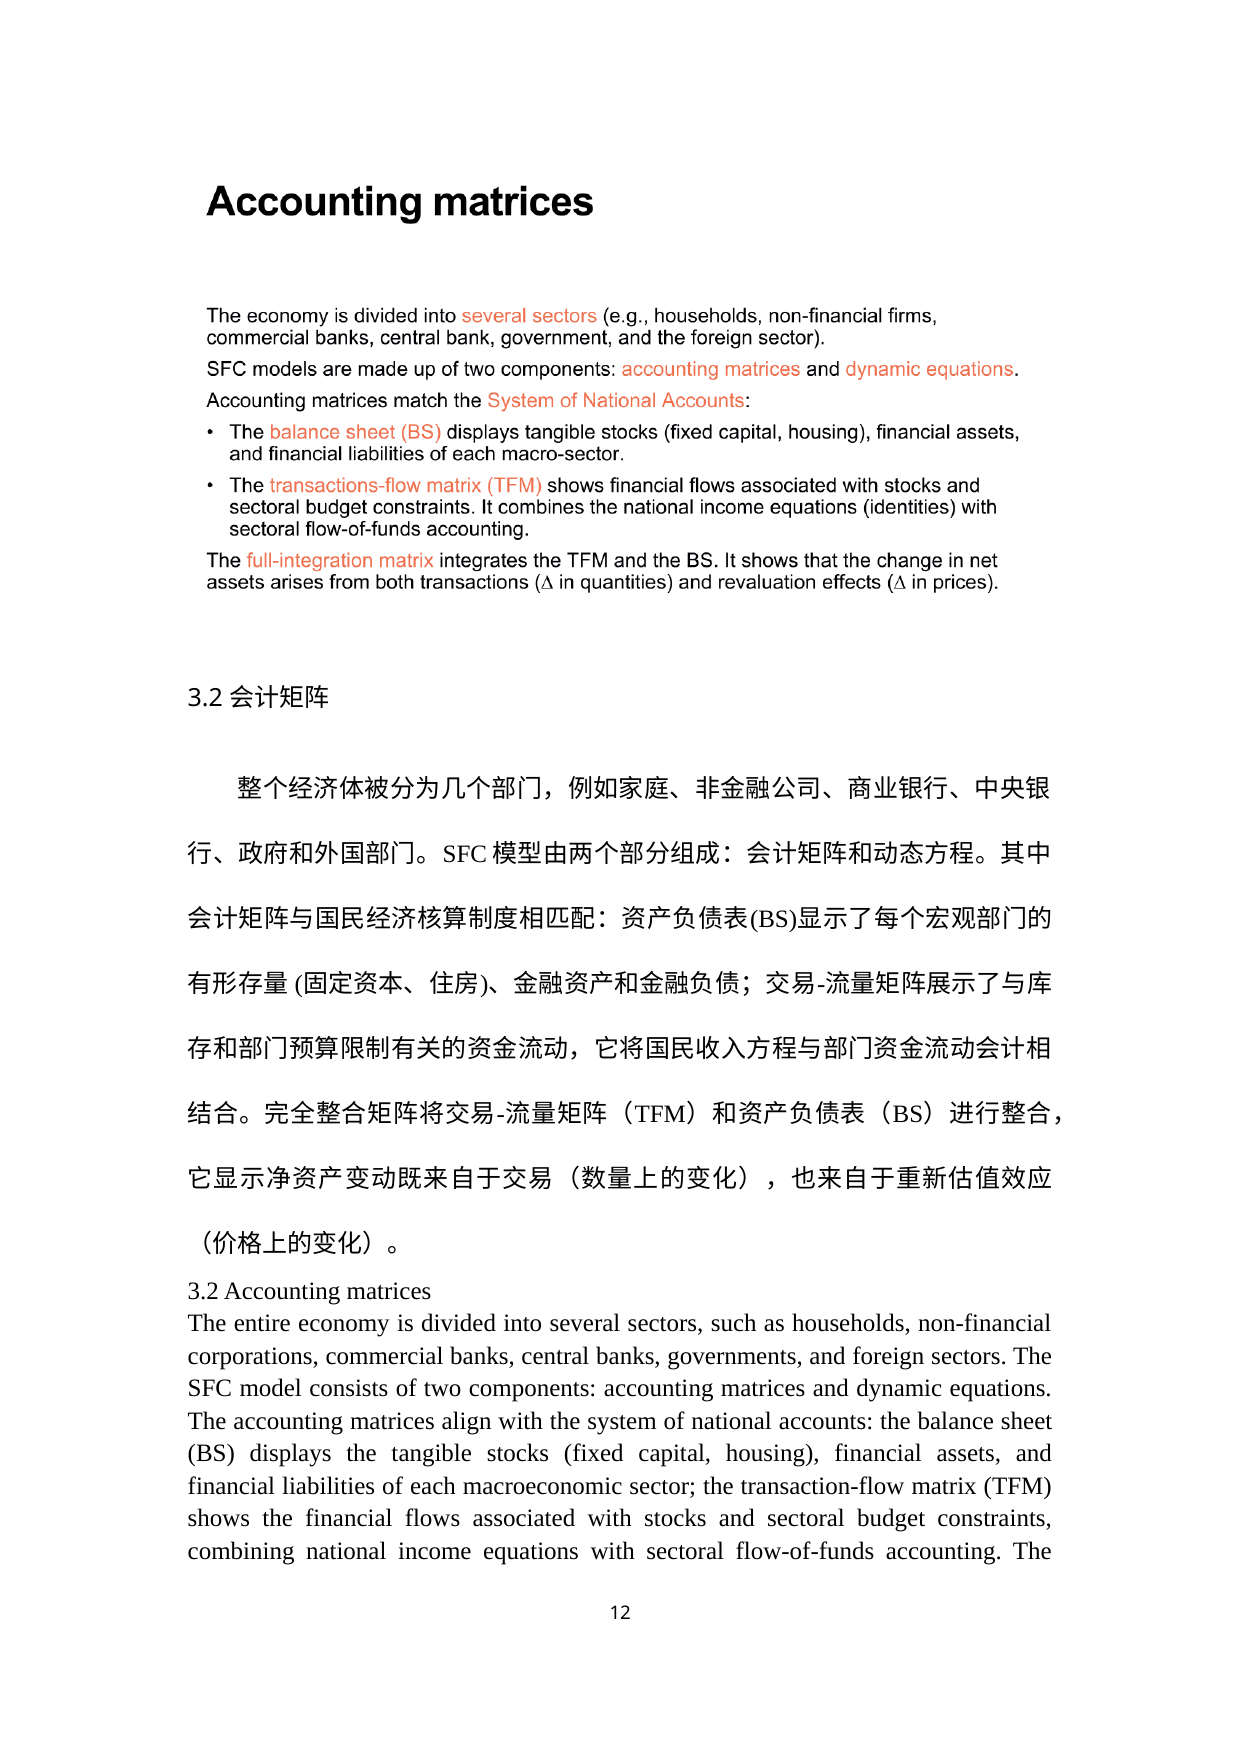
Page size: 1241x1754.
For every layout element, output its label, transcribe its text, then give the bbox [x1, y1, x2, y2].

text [187, 1306, 1053, 1566]
text 3.2 Accounting matrices [187, 1274, 1053, 1306]
text 整个经济体被分为几个部门，例如家庭、非金融公司、商业银行、中央银行、政府和外国部门。SFC模型由两个部分组成：会计矩阵和动态方程。其中会计矩阵与国民经济核算制度相匹配：资产负债表(BS)显示了每个宏观部门的有形存量 (固定资本、住房)、金融资产和金融负债；交易-流量矩阵展示了与库存和部门预算限制有关的资金流动，它将国民收入方程与部门资金流动会计相结合。完全整合矩阵将交易-流量矩阵（TFM）和资产负债表（BS）进行整合，它显示净资产变动既来自于交易（数量上的变化），也来自于重新估值效应（价格上的变化）。 [187, 754, 1053, 1274]
picture [187, 159, 1053, 640]
text 3.2 会计矩阵 [187, 663, 1053, 728]
